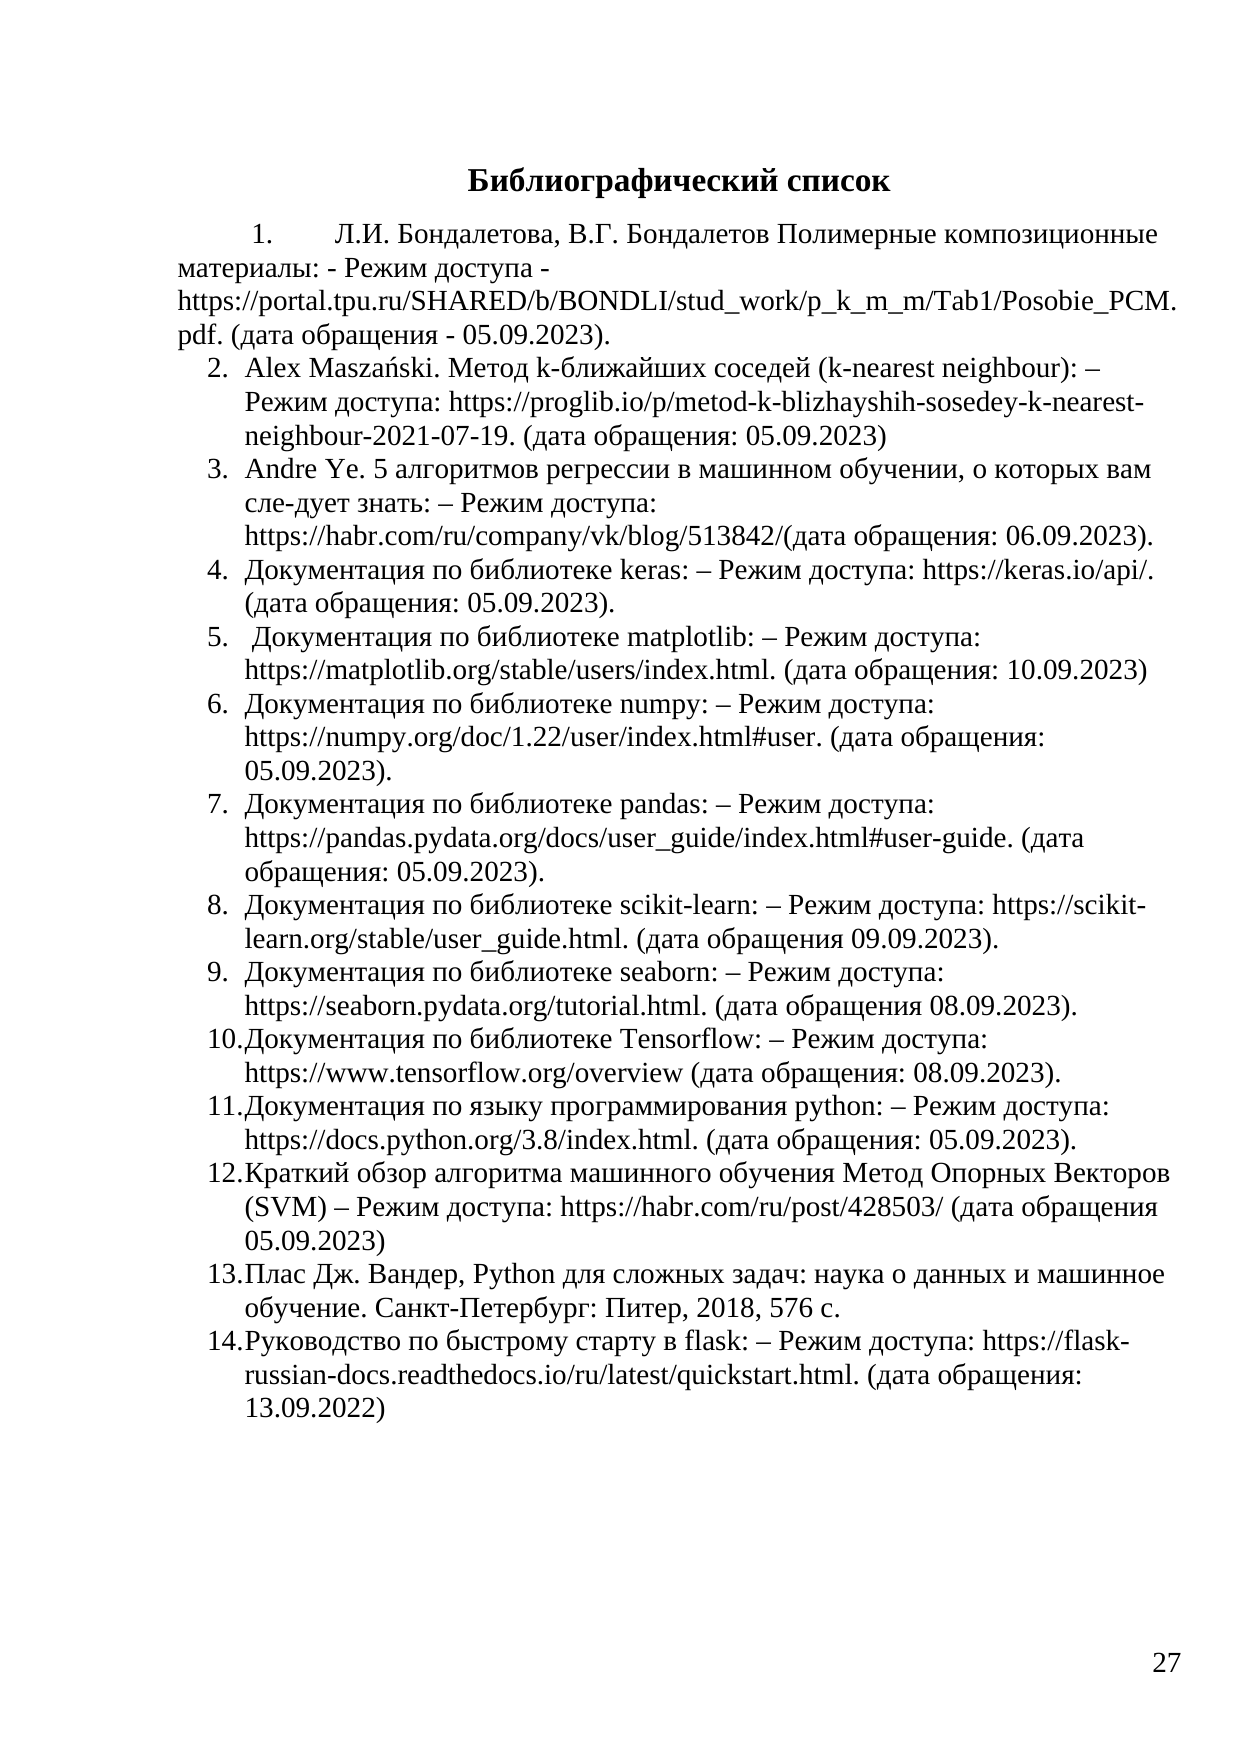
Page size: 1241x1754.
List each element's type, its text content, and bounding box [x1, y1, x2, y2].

list Л.И. Бондалетова, В.Г. Бондалетов Полимерные композиционные материалы: - Режим доступа - https://portal.tpu.ru/SHARED/b/BONDLI/stud_work/p_k_m_m/Tab1/Posobie_PCM.pdf. (дата обращения - 05.09.2023). [177, 216, 1181, 351]
list Alex Maszański. Метод k-ближайших соседей (k-nearest neighbour): – Режим доступа: https://proglib.io/p/metod-k-blizhayshih-sosedey-k-nearest-neighbour-2021-07-19. (дата обращения: 05.09.2023) [207, 351, 1181, 451]
list Документация по библиотеке matplotlib: – Режим доступа: https://matplotlib.org/stable/users/index.html. (дата обращения: 10.09.2023) [207, 619, 1181, 686]
list Документация по библиотеке scikit-learn: – Режим доступа: https://scikit-learn.org/stable/user_guide.html. (дата обращения 09.09.2023). [207, 887, 1181, 954]
list Документация по библиотеке Tensorflow: – Режим доступа: https://www.tensorflow.org/overview (дата обращения: 08.09.2023). [207, 1021, 1181, 1088]
list Документация по библиотеке seaborn: – Режим доступа: https://seaborn.pydata.org/tutorial.html. (дата обращения 08.09.2023). [207, 954, 1181, 1021]
list Краткий обзор алгоритма машинного обучения Метод Опорных Векторов (SVM) – Режим доступа: https://habr.com/ru/post/428503/ (дата обращения 05.09.2023) [207, 1156, 1181, 1256]
list Плас Дж. Вандер, Python для сложных задач: наука о данных и машинное обучение. Санкт-Петербург: Питер, 2018, 576 с. [207, 1256, 1181, 1323]
list Руководство по быстрому старту в flask: – Режим доступа: https://flask-russian-docs.readthedocs.io/ru/latest/quickstart.html. (дата обращения: 13.09.2022) [207, 1323, 1181, 1424]
subtitle Библиографический список [177, 160, 1181, 198]
list Andre Ye. 5 алгоритмов регрессии в машинном обучении, о которых вам сле-дует знать: – Режим доступа: https://habr.com/ru/company/vk/blog/513842/(дата обращения: 06.09.2023). [207, 451, 1181, 552]
list Документация по библиотеке keras: – Режим доступа: https://keras.io/api/.(дата обращения: 05.09.2023). [207, 552, 1181, 619]
list Документация по языку программирования python: – Режим доступа: https://docs.python.org/3.8/index.html. (дата обращения: 05.09.2023). [207, 1088, 1181, 1156]
list Документация по библиотеке numpy: – Режим доступа: https://numpy.org/doc/1.22/user/index.html#user. (дата обращения: 05.09.2023). [207, 686, 1181, 787]
list Документация по библиотеке pandas: – Режим доступа: https://pandas.pydata.org/docs/user_guide/index.html#user-guide. (дата обращения: 05.09.2023). [207, 787, 1181, 887]
